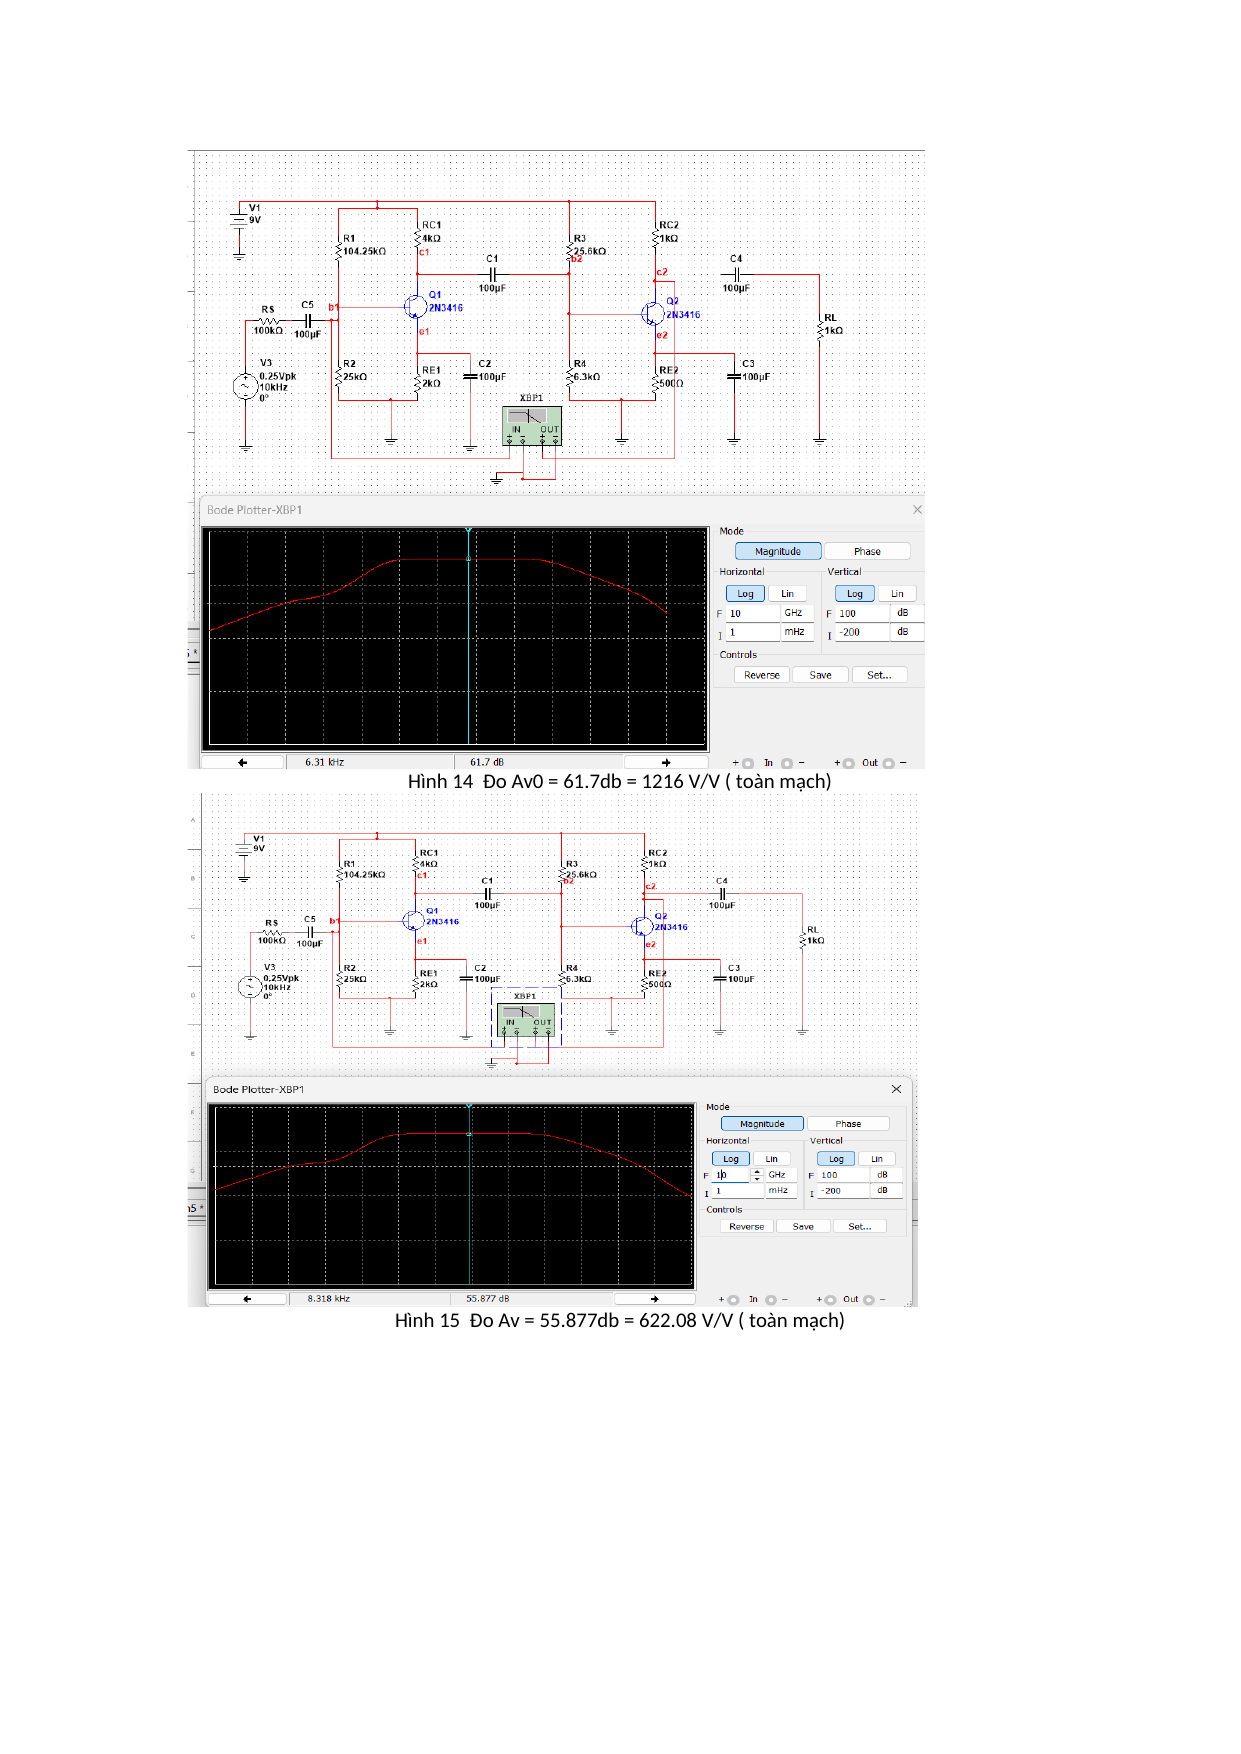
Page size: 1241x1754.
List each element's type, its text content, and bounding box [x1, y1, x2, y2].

picture [187, 150, 925, 769]
list Hình 15 Đo Av = 55.877db = 622.08 V/V ( toàn mạch) [187, 1307, 1053, 1332]
picture [187, 793, 918, 1307]
list Hình 14 Đo Av0 = 61.7db = 1216 V/V ( toàn mạch) [187, 768, 1053, 794]
